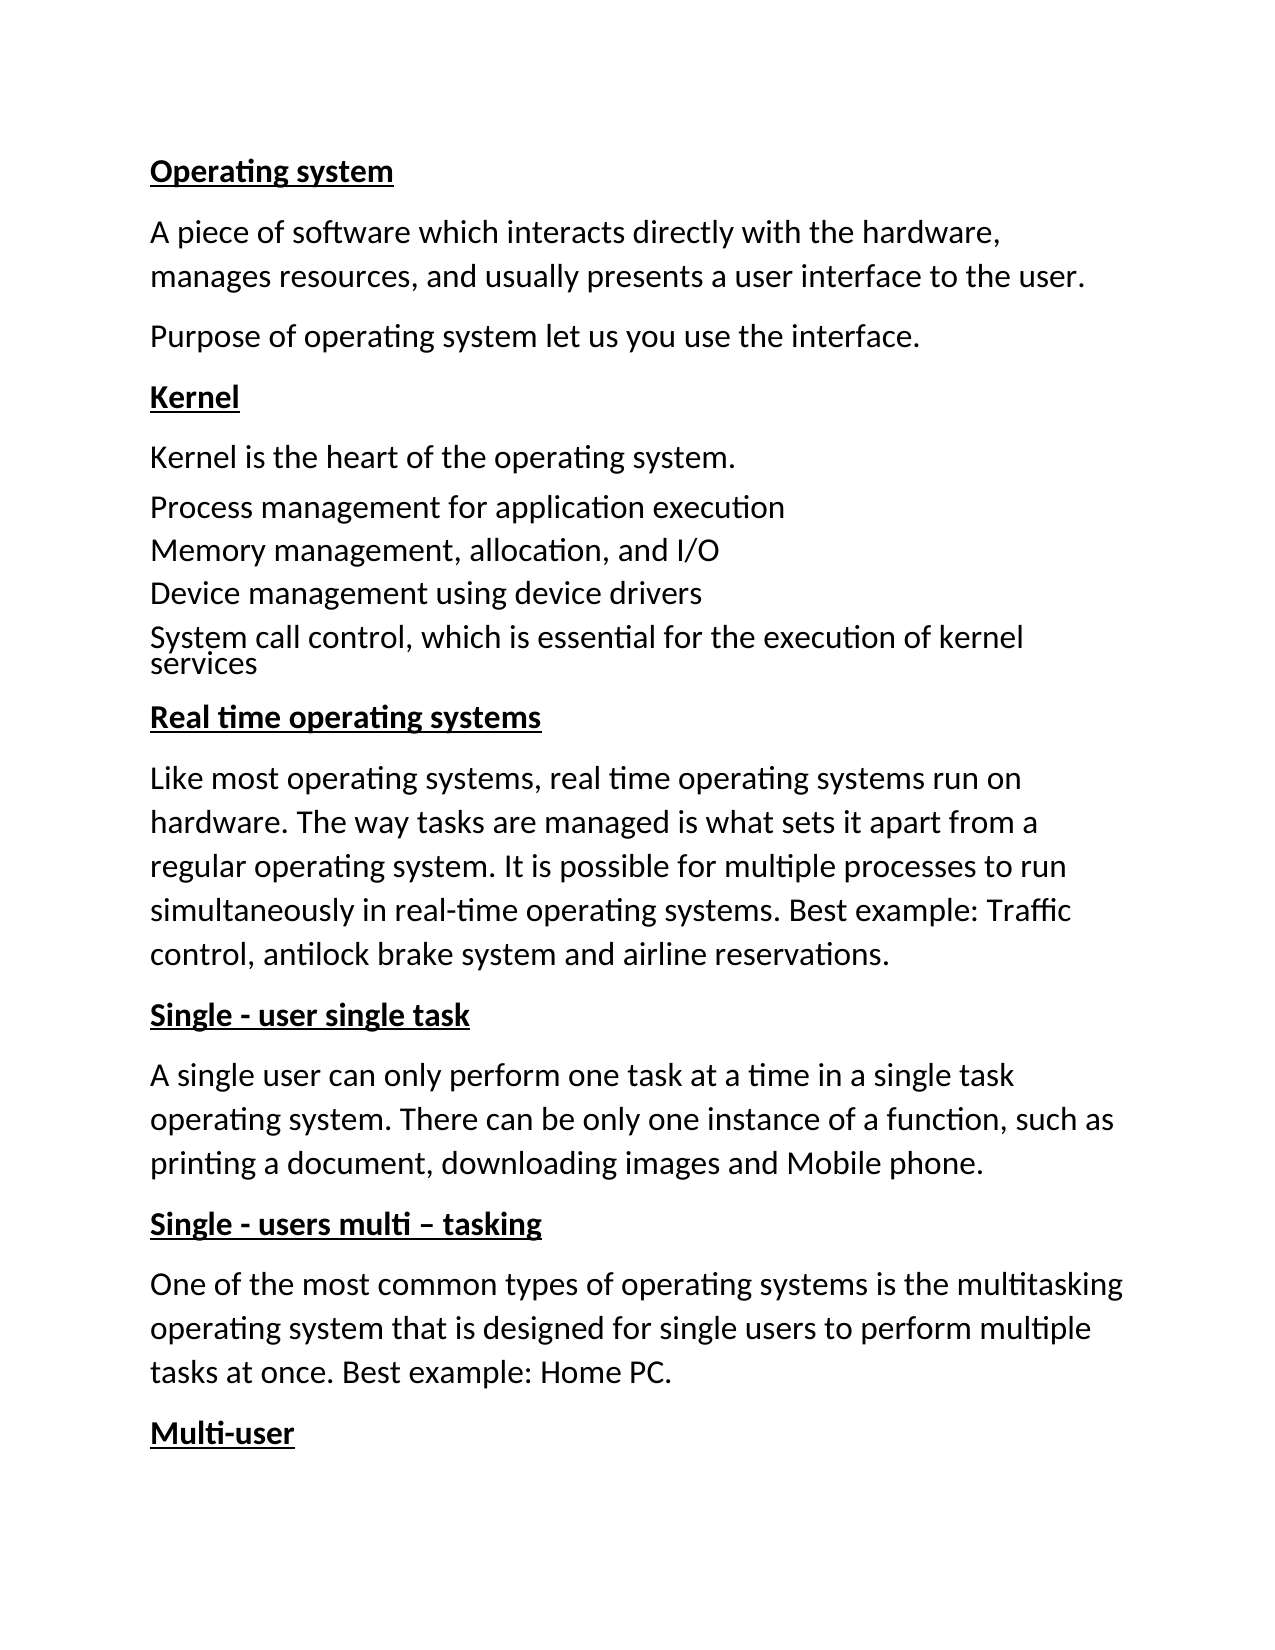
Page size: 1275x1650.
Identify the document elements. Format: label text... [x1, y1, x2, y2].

text Single - users multi – tasking [150, 1203, 1125, 1243]
text A single user can only perform one task at a time in a single task operating system. There can be only one instance of a function, such as printing a document, downloading images and Mobile phone. [150, 1054, 1125, 1183]
text Kernel [150, 376, 1125, 417]
text Like most operating systems, real time operating systems run on hardware. The way tasks are managed is what sets it apart from a regular operating system. It is possible for multiple processes to run simultaneously in real-time operating systems. Best example: Traffic control, antilock brake system and airline reservations. [150, 757, 1125, 974]
text Process management for application execution [150, 497, 1125, 524]
text Operating system [150, 150, 1125, 191]
text Memory management, allocation, and I/O [150, 540, 1125, 567]
text Kernel is the heart of the operating system. [150, 436, 1125, 477]
text Device management using device drivers [150, 583, 1125, 610]
text Real time operating systems [150, 697, 1125, 737]
text One of the most common types of operating systems is the multitasking operating system that is designed for single users to perform multiple tasks at once. Best example: Home PC. [150, 1263, 1125, 1392]
text A piece of software which interacts directly with the hardware, manages resources, and usually presents a user interface to the user. [150, 211, 1125, 295]
text Multi-user [150, 1412, 1125, 1453]
text Single - user single task [150, 994, 1125, 1034]
text Purpose of operating system let us you use the interface. [150, 315, 1125, 356]
text System call control, which is essential for the execution of kernel services [150, 627, 1125, 680]
